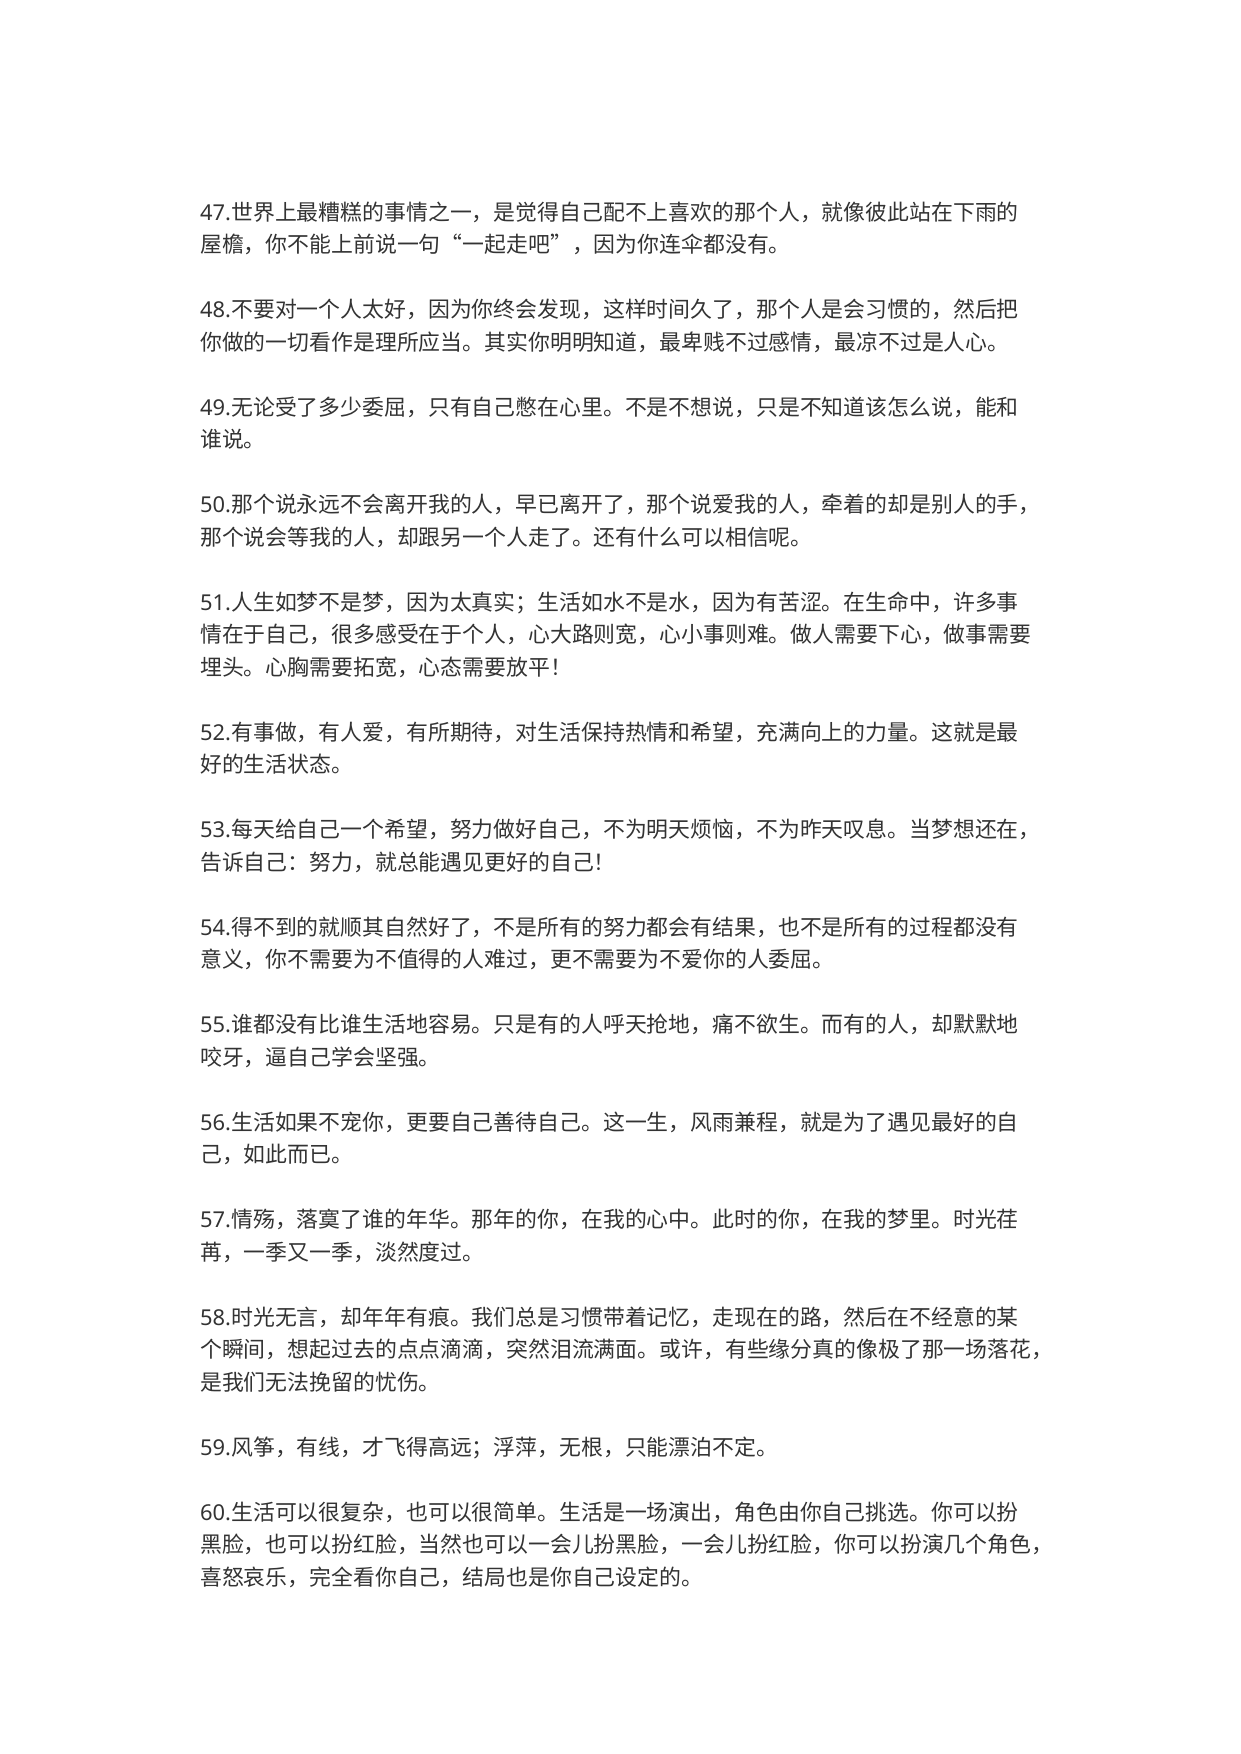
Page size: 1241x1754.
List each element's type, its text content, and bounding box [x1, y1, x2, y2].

text 60.生活可以很复杂，也可以很简单。生活是一场演出，角色由你自己挑选。你可以扮黑脸，也可以扮红脸，当然也可以一会儿扮黑脸，一会儿扮红脸，你可以扮演几个角色，喜怒哀乐，完全看你自己，结局也是你自己设定的。 [200, 1494, 1040, 1528]
text 51.人生如梦不是梦，因为太真实；生活如水不是水，因为有苦涩。在生命中，许多事情在于自己，很多感受在于个人，心大路则宽，心小事则难。做人需要下心，做事需要埋头。心胸需要拓宽，心态需要放平！ [200, 584, 1040, 682]
text 48.不要对一个人太好，因为你终会发现，这样时间久了，那个人是会习惯的，然后把你做的一切看作是理所应当。其实你明明知道，最卑贱不过感情，最凉不过是人心。 [200, 292, 1040, 357]
text 47.世界上最糟糕的事情之一，是觉得自己配不上喜欢的那个人，就像彼此站在下雨的屋檐，你不能上前说一句“一起走吧”，因为你连伞都没有。 [200, 194, 1040, 259]
text 55.谁都没有比谁生活地容易。只是有的人呼天抢地，痛不欲生。而有的人，却默默地咬牙，逼自己学会坚强。 [200, 1007, 1040, 1072]
text 49.无论受了多少委屈，只有自己憋在心里。不是不想说，只是不知道该怎么说，能和谁说。 [200, 389, 1040, 454]
text 52.有事做，有人爱，有所期待，对生活保持热情和希望，充满向上的力量。这就是最好的生活状态。 [200, 714, 1040, 779]
text 56.生活如果不宠你，更要自己善待自己。这一生，风雨兼程，就是为了遇见最好的自己，如此而已。 [200, 1104, 1040, 1169]
text 59.风筝，有线，才飞得高远；浮萍，无根，只能漂泊不定。 [200, 1429, 1040, 1462]
text 58.时光无言，却年年有痕。我们总是习惯带着记忆，走现在的路，然后在不经意的某个瞬间，想起过去的点点滴滴，突然泪流满面。或许，有些缘分真的像极了那一场落花，是我们无法挽留的忧伤。 [200, 1299, 1040, 1333]
text 53.每天给自己一个希望，努力做好自己，不为明天烦恼，不为昨天叹息。当梦想还在，告诉自己：努力，就总能遇见更好的自己！ [200, 812, 1040, 877]
text 50.那个说永远不会离开我的人，早已离开了，那个说爱我的人，牵着的却是别人的手，那个说会等我的人，却跟另一个人走了。还有什么可以相信呢。 [200, 487, 1040, 552]
text 58.时光无言，却年年有痕。我们总是习惯带着记忆，走现在的路，然后在不经意的某个瞬间，想起过去的点点滴滴，突然泪流满面。或许，有些缘分真的像极了那一场落花，是我们无法挽留的忧伤。 [200, 1364, 1040, 1397]
text 54.得不到的就顺其自然好了，不是所有的努力都会有结果，也不是所有的过程都没有意义，你不需要为不值得的人难过，更不需要为不爱你的人委屈。 [200, 909, 1040, 974]
text 57.情殇，落寞了谁的年华。那年的你，在我的心中。此时的你，在我的梦里。时光荏苒，一季又一季，淡然度过。 [200, 1202, 1040, 1267]
text 60.生活可以很复杂，也可以很简单。生活是一场演出，角色由你自己挑选。你可以扮黑脸，也可以扮红脸，当然也可以一会儿扮黑脸，一会儿扮红脸，你可以扮演几个角色，喜怒哀乐，完全看你自己，结局也是你自己设定的。 [200, 1559, 1040, 1592]
